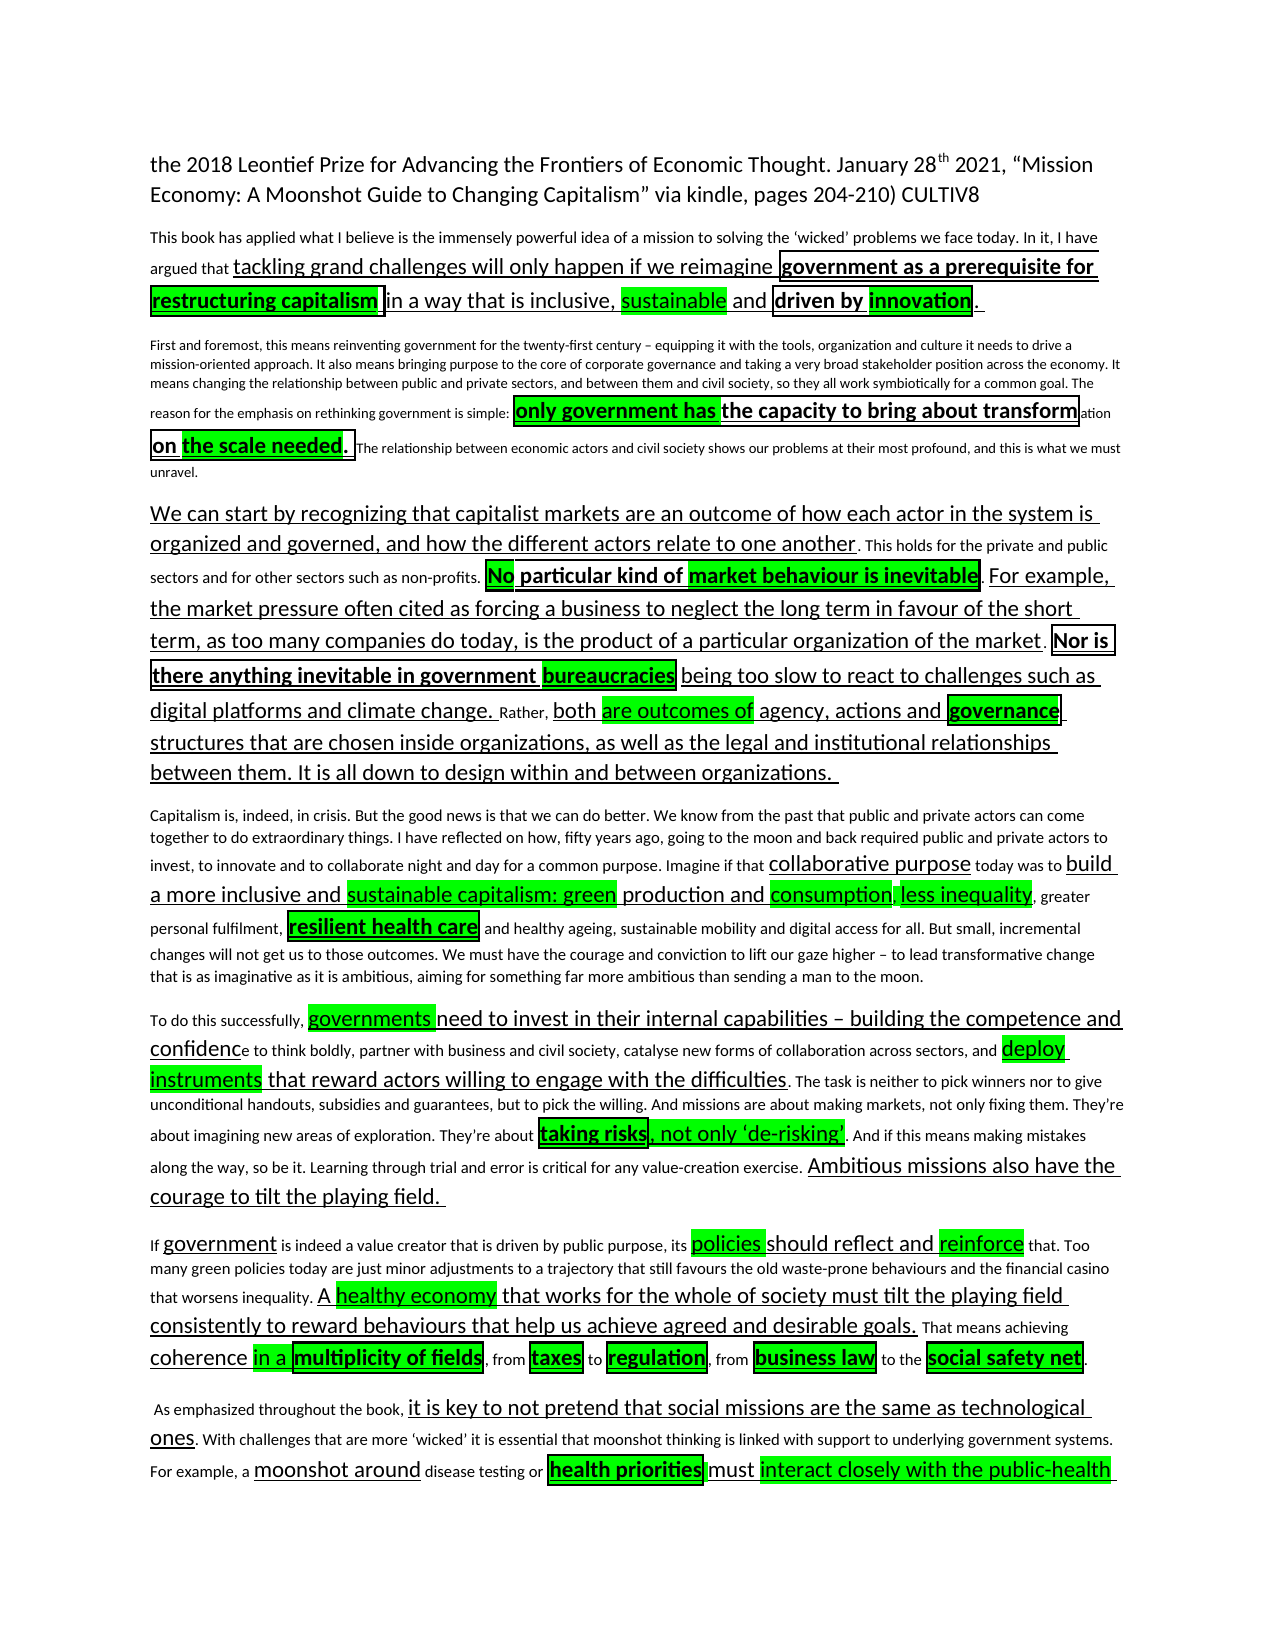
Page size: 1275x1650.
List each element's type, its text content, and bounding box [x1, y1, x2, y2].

text This book has applied what I believe is the immensely powerful idea of a mission to solving the ‘wicked’ problems we face today. In it, I have argued that tackling grand challenges will only happen if we reimagine government as a prerequisite for restructuring capitalism in a way that is inclusive, sustainable and driven by innovation. [150, 227, 1125, 317]
text Capitalism is, indeed, in crisis. But the good news is that we can do better. We know from the past that public and private actors can come together to do extraordinary things. I have reflected on how, fifty years ago, going to the moon and back required public and private actors to invest, to innovate and to collaborate night and day for a common purpose. Imagine if that collaborative purpose today was to build a more inclusive and sustainable capitalism: green production and consumption, less inequality, greater personal fulfilment, resilient health care and healthy ageing, sustainable mobility and digital access for all. But small, incremental changes will not get us to those outcomes. We must have the courage and conviction to lift our gaze higher – to lead transformative change that is as imaginative as it is ambitious, aiming for something far more ambitious than sending a man to the moon. [150, 805, 1125, 986]
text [150, 150, 1125, 208]
text First and foremost, this means reinventing government for the twenty-first century – equipping it with the tools, organization and culture it needs to drive a mission-oriented approach. It also means bringing purpose to the core of corporate governance and taking a very broad stakeholder position across the economy. It means changing the relationship between public and private sectors, and between them and civil society, so they all work symbiotically for a common goal. The reason for the emphasis on rethinking government is simple: only government has the capacity to bring about transformation on the scale needed. The relationship between economic actors and civil society shows our problems at their most profound, and this is what we must unravel. [150, 336, 1125, 481]
text We can start by recognizing that capitalist markets are an outcome of how each actor in the system is organized and governed, and how the different actors relate to one another. This holds for the private and public sectors and for other sectors such as non-profits. No particular kind of market behaviour is inevitable. For example, the market pressure often cited as forcing a business to neglect the long term in favour of the short term, as too many companies do today, is the product of a particular organization of the market. Nor is there anything inevitable in government bureaucracies being too slow to react to challenges such as digital platforms and climate change. Rather, both are outcomes of agency, actions and governance structures that are chosen inside organizations, as well as the legal and institutional relationships between them. It is all down to design within and between organizations. [150, 499, 1125, 786]
text To do this successfully, governments need to invest in their internal capabilities – building the competence and confidence to think boldly, partner with business and civil society, catalyse new forms of collaboration across sectors, and deploy instruments that reward actors willing to engage with the difficulties. The task is neither to pick winners nor to give unconditional handouts, subsidies and guarantees, but to pick the willing. And missions are about making markets, not only fixing them. They’re about imagining new areas of exploration. They’re about taking risks, not only ‘de-risking’. And if this means making mistakes along the way, so be it. Learning through trial and error is critical for any value-creation exercise. Ambitious missions also have the courage to tilt the playing field. [150, 1004, 1125, 1210]
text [150, 1393, 1125, 1486]
text If government is indeed a value creator that is driven by public purpose, its policies should reflect and reinforce that. Too many green policies today are just minor adjustments to a trajectory that still favours the old waste-prone behaviours and the financial casino that worsens inequality. A healthy economy that works for the whole of society must tilt the playing field consistently to reward behaviours that help us achieve agreed and desirable goals. That means achieving coherence in a multiplicity of fields, from taxes to regulation, from business law to the social safety net. [150, 1229, 1125, 1374]
